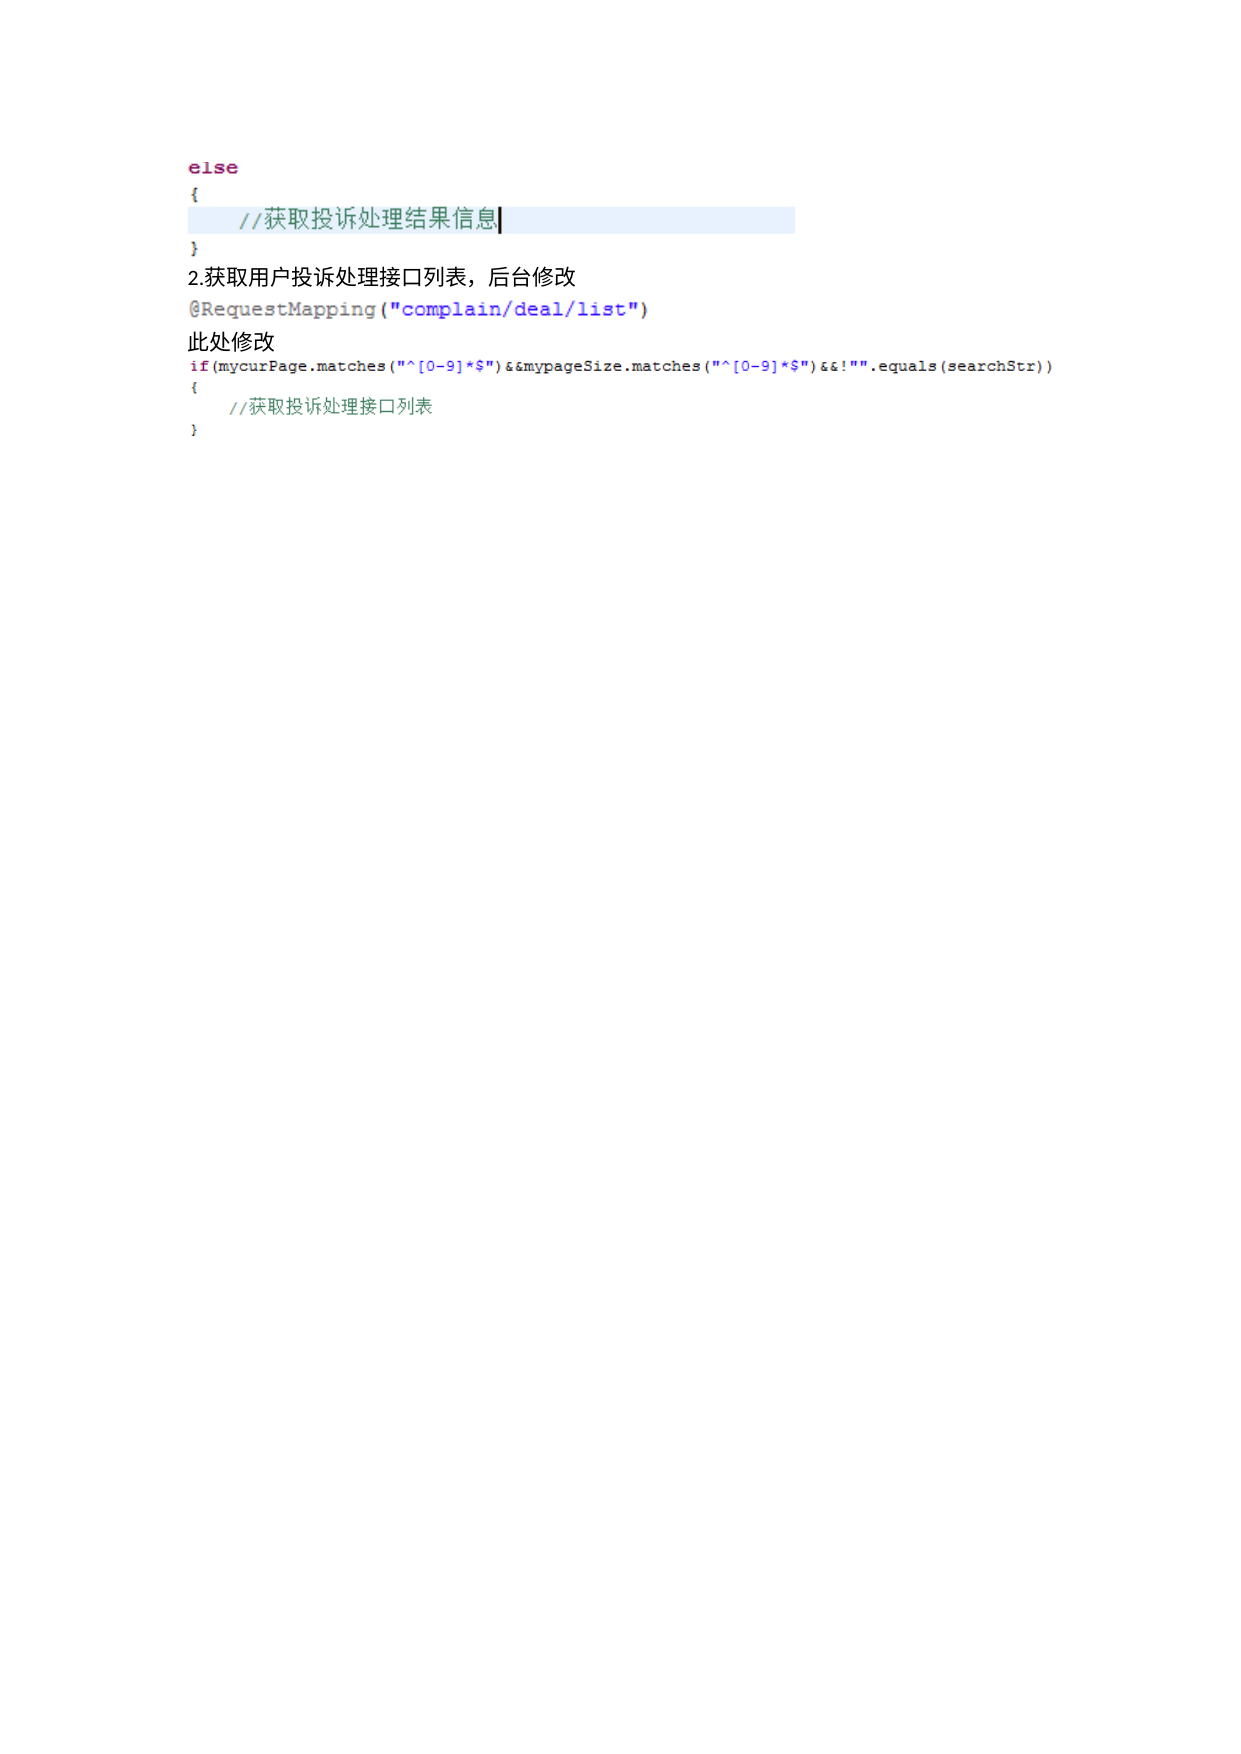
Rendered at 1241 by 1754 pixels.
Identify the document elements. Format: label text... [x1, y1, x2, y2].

picture [187, 292, 699, 324]
text 2.获取用户投诉处理接口列表，后台修改 [187, 259, 1053, 292]
text 此处修改 [187, 324, 1053, 357]
picture [187, 162, 796, 258]
picture [187, 357, 1053, 436]
